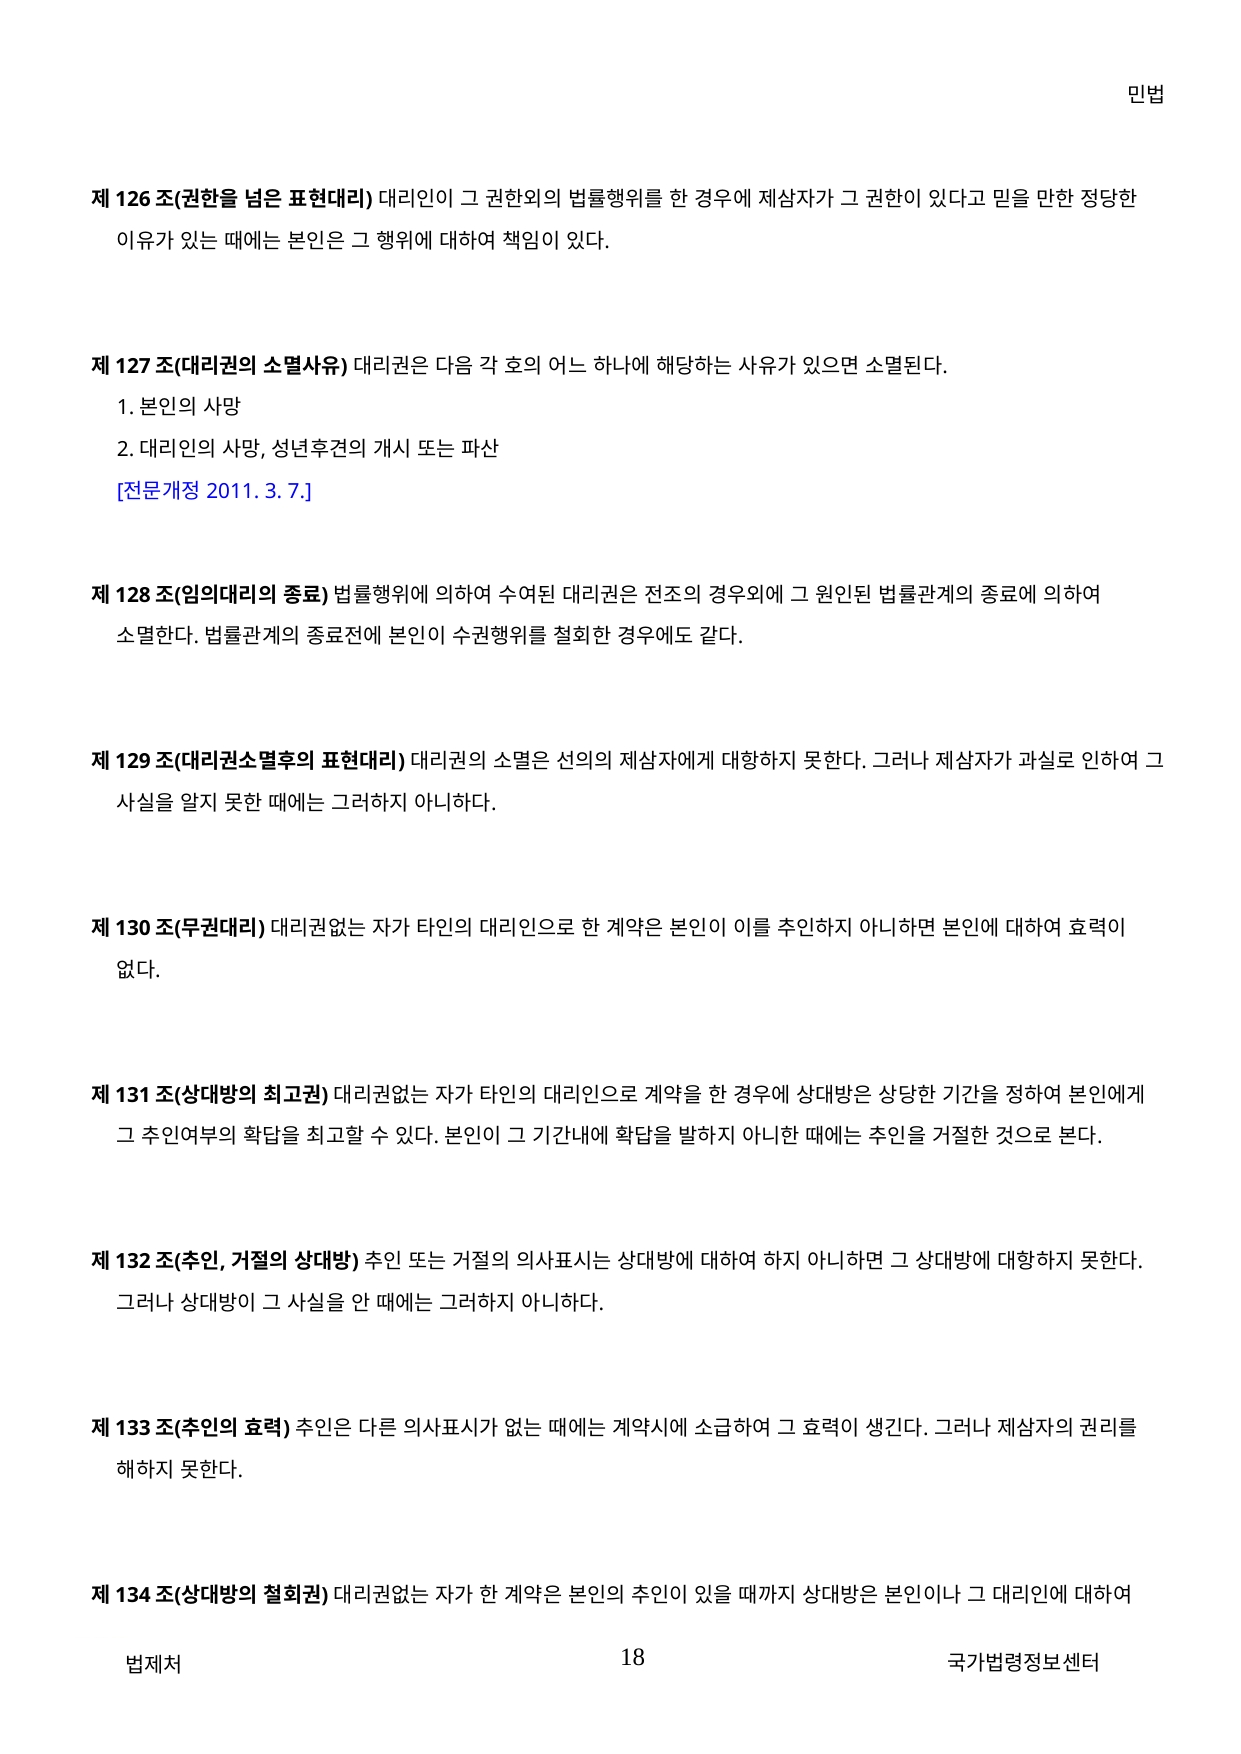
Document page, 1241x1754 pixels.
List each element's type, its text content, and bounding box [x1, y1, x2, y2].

text 제130조(무권대리) 대리권없는 자가 타인의 대리인으로 한 계약은 본인이 이를 추인하지 아니하면 본인에 대하여 효력이 없다. [92, 900, 1165, 983]
text 제133조(추인의 효력) 추인은 다른 의사표시가 없는 때에는 계약시에 소급하여 그 효력이 생긴다. 그러나 제삼자의 권리를 해하지 못한다. [92, 1400, 1165, 1483]
text 1. 본인의 사망 [117, 379, 1165, 421]
text 제129조(대리권소멸후의 표현대리) 대리권의 소멸은 선의의 제삼자에게 대항하지 못한다. 그러나 제삼자가 과실로 인하여 그 사실을 알지 못한 때에는 그러하지 아니하다. [92, 733, 1165, 817]
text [92, 1567, 1165, 1608]
text [전문개정 2011. 3. 7.] [117, 462, 1165, 504]
text 제127조(대리권의 소멸사유) 대리권은 다음 각 호의 어느 하나에 해당하는 사유가 있으면 소멸된다. [92, 337, 1165, 379]
text 제126조(권한을 넘은 표현대리) 대리인이 그 권한외의 법률행위를 한 경우에 제삼자가 그 권한이 있다고 믿을 만한 정당한 이유가 있는 때에는 본인은 그 행위에 대하여 책임이 있다. [92, 171, 1165, 254]
text 2. 대리인의 사망, 성년후견의 개시 또는 파산 [117, 421, 1165, 462]
text 제128조(임의대리의 종료) 법률행위에 의하여 수여된 대리권은 전조의 경우외에 그 원인된 법률관계의 종료에 의하여 소멸한다. 법률관계의 종료전에 본인이 수권행위를 철회한 경우에도 같다. [92, 567, 1165, 650]
text 제132조(추인, 거절의 상대방) 추인 또는 거절의 의사표시는 상대방에 대하여 하지 아니하면 그 상대방에 대항하지 못한다. 그러나 상대방이 그 사실을 안 때에는 그러하지 아니하다. [92, 1233, 1165, 1317]
text 제131조(상대방의 최고권) 대리권없는 자가 타인의 대리인으로 계약을 한 경우에 상대방은 상당한 기간을 정하여 본인에게 그 추인여부의 확답을 최고할 수 있다. 본인이 그 기간내에 확답을 발하지 아니한 때에는 추인을 거절한 것으로 본다. [92, 1067, 1165, 1150]
